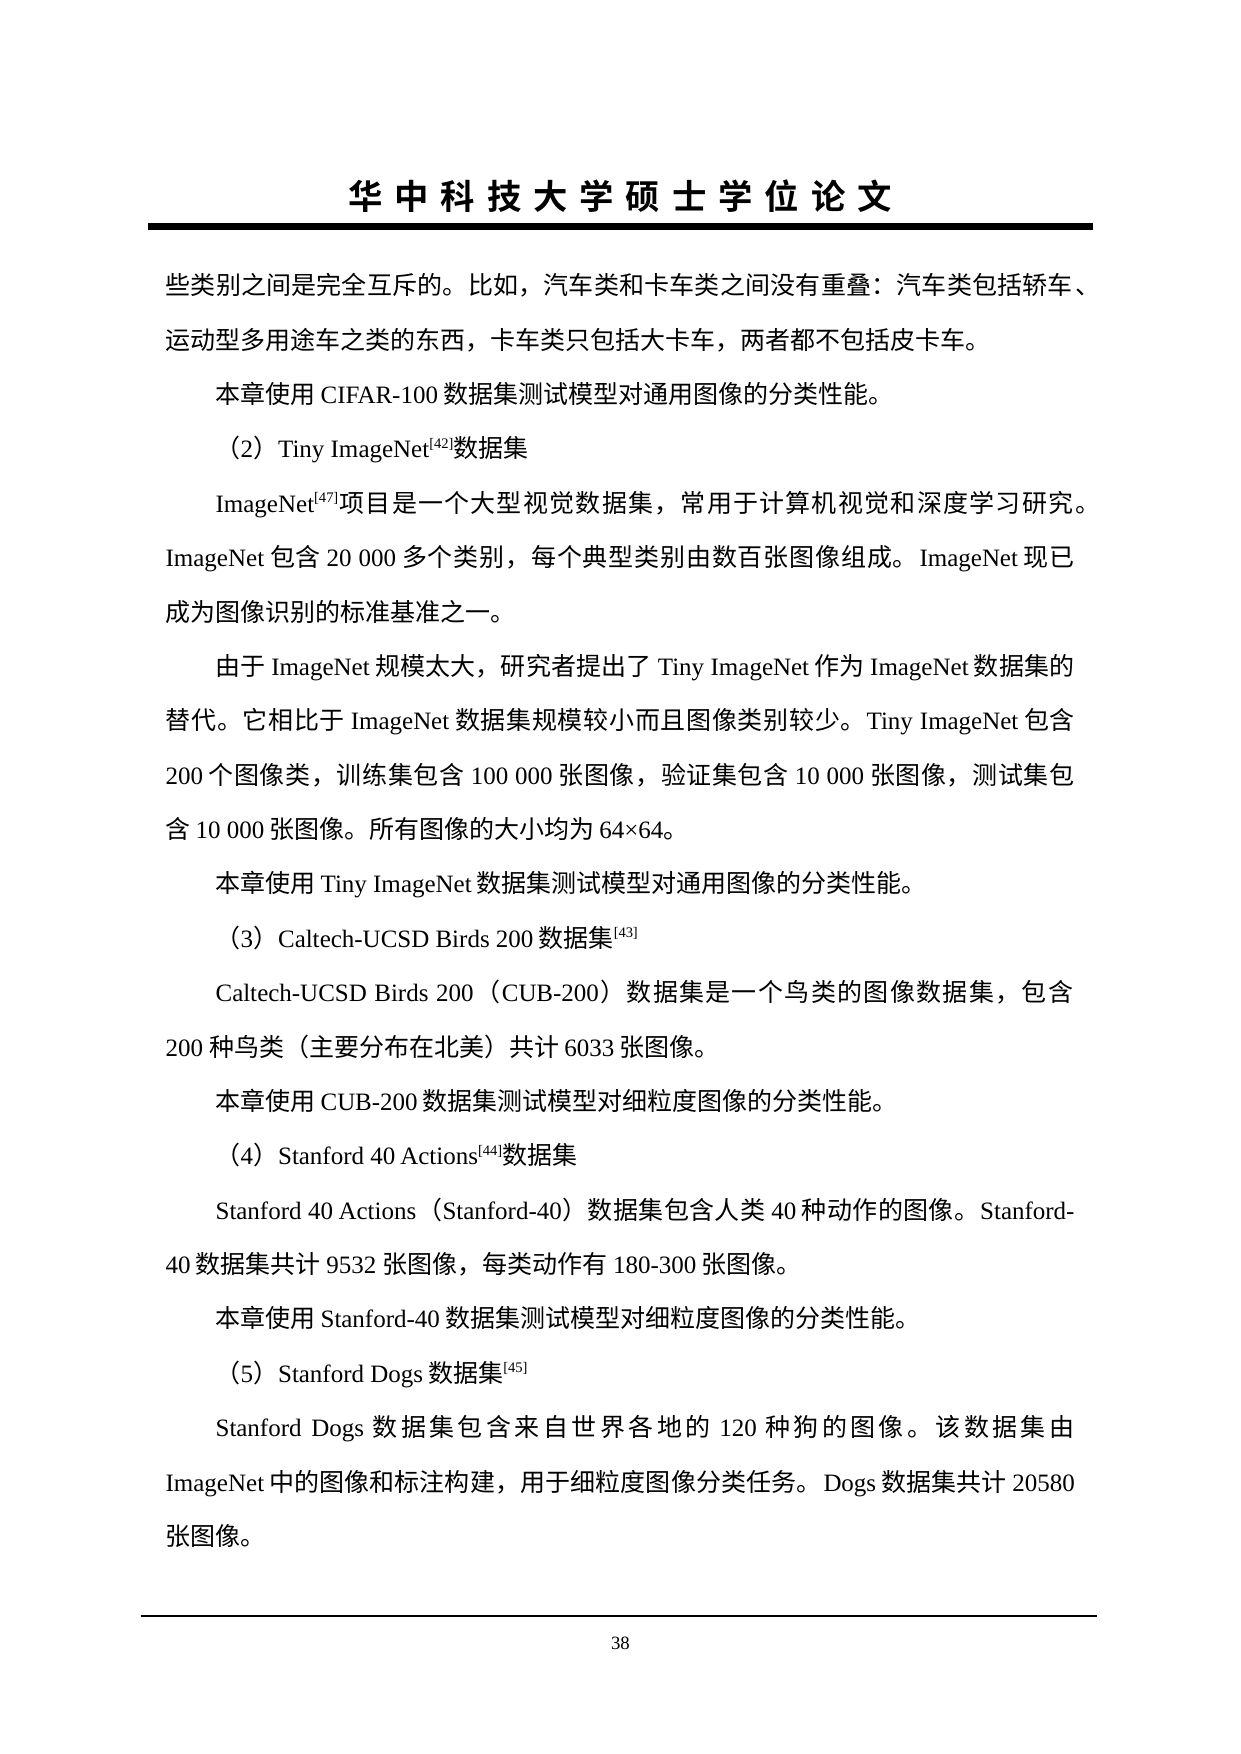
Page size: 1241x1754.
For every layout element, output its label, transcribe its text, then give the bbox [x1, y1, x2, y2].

text Caltech-UCSD Birds 200（CUB-200）数据集是一个鸟类的图像数据集，包含200 种鸟类（主要分布在北美）共计6033张图像。 [165, 973, 1075, 1063]
text 本章使用CIFAR-100数据集测试模型对通用图像的分类性能。 [165, 374, 1075, 411]
text （5）Stanford Dogs数据集[45] [165, 1353, 1075, 1389]
text Stanford Dogs数据集包含来自世界各地的120种狗的图像。该数据集由ImageNet中的图像和标注构建，用于细粒度图像分类任务。Dogs数据集共计20580张图像。 [165, 1408, 1075, 1553]
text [165, 266, 1075, 356]
text （4）Stanford 40 Actions[44]数据集 [165, 1136, 1075, 1172]
text （3）Caltech-UCSD Birds 200数据集[43] [165, 918, 1075, 954]
text （2）Tiny ImageNet[42]数据集 [165, 429, 1075, 465]
text 本章使用Tiny ImageNet数据集测试模型对通用图像的分类性能。 [165, 864, 1075, 900]
text 本章使用Stanford-40数据集测试模型对细粒度图像的分类性能。 [165, 1299, 1075, 1335]
text 由于ImageNet规模太大，研究者提出了Tiny ImageNet作为ImageNet数据集的替代。它相比于ImageNet数据集规模较小而且图像类别较少。Tiny ImageNet包含200个图像类，训练集包含100 000张图像，验证集包含10 000张图像，测试集包含10 000张图像。所有图像的大小均为64×64。 [165, 646, 1075, 846]
text ImageNet[47]项目是一个大型视觉数据集，常用于计算机视觉和深度学习研究。ImageNet包含20 000多个类别，每个典型类别由数百张图像组成。ImageNet现已成为图像识别的标准基准之一。 [165, 483, 1075, 628]
text Stanford 40 Actions（Stanford-40）数据集包含人类40种动作的图像。Stanford-40数据集共计 9532 张图像，每类动作有 180-300张图像。 [165, 1190, 1075, 1281]
text 本章使用CUB-200数据集测试模型对细粒度图像的分类性能。 [165, 1081, 1075, 1118]
